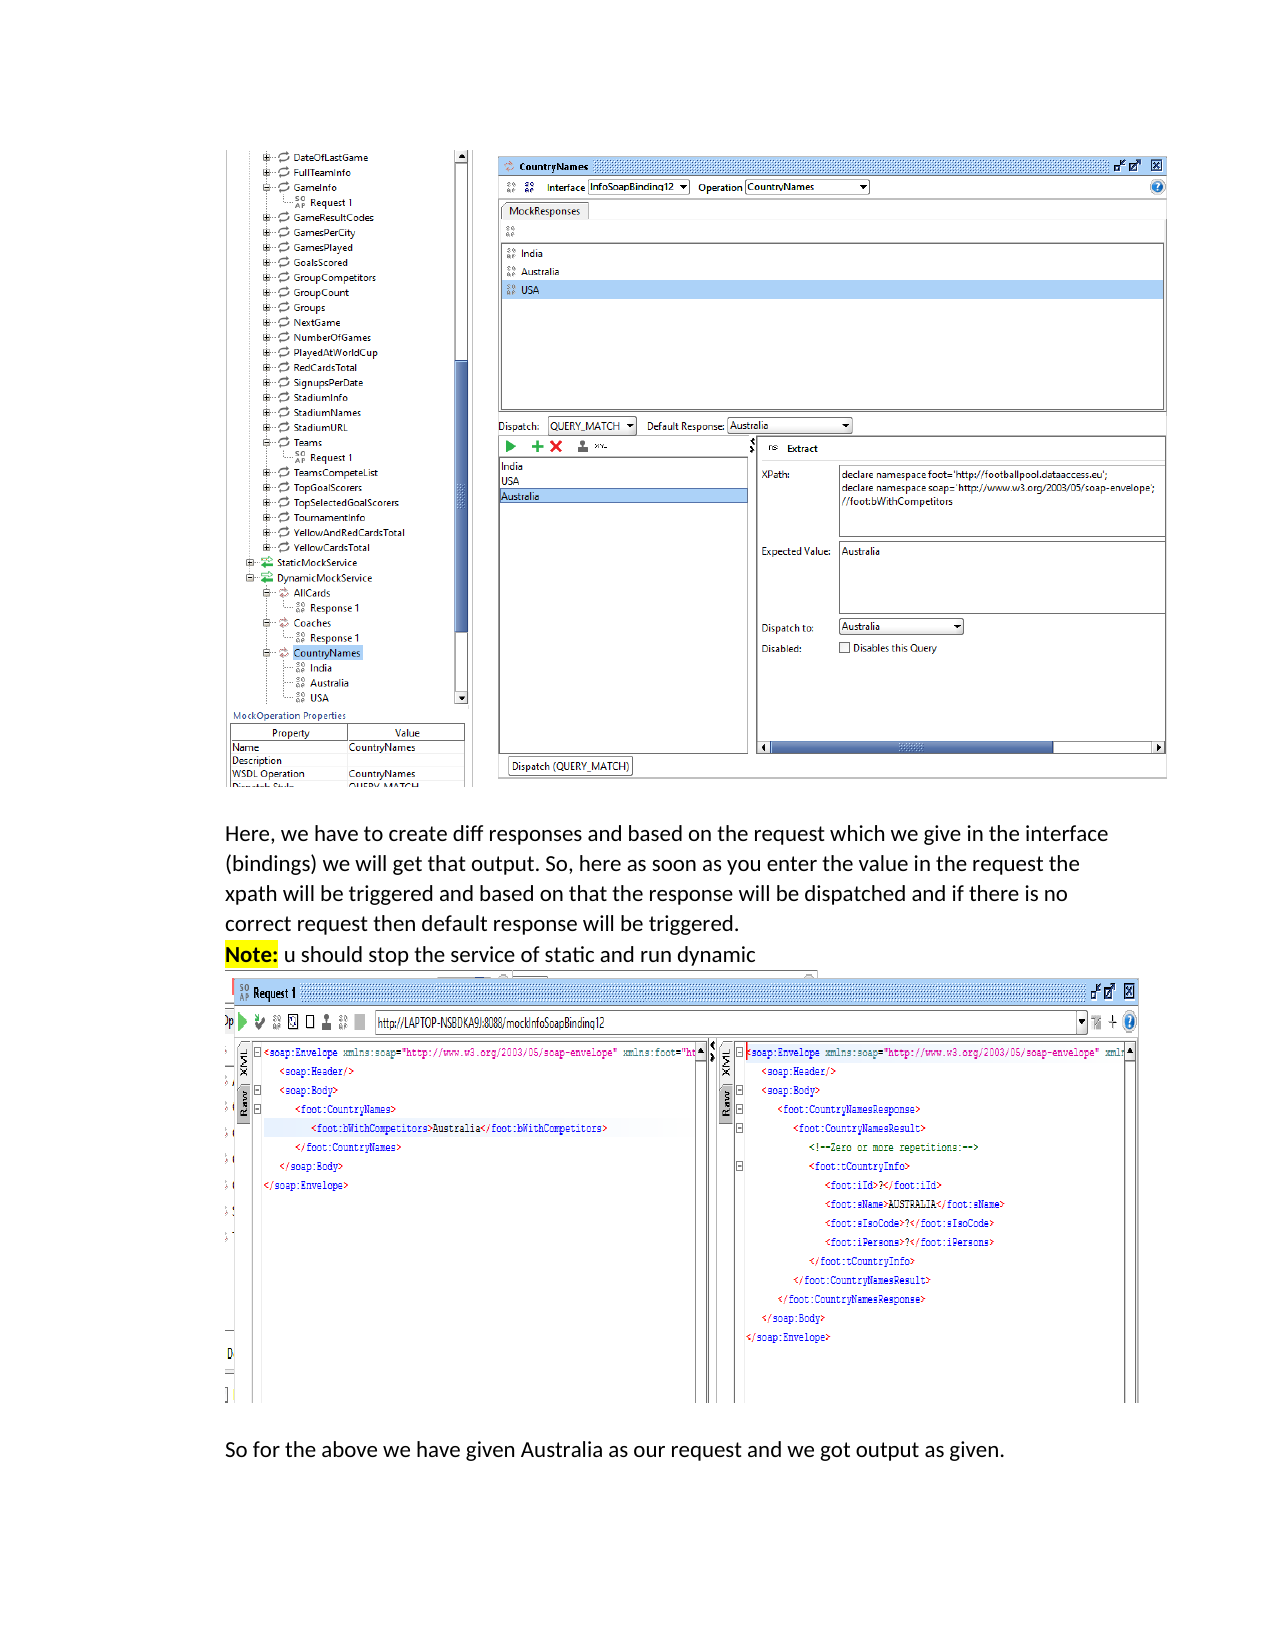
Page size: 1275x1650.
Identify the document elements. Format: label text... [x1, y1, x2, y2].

picture [225, 970, 1147, 1403]
list Here, we have to create diff responses and based on the request which we give in the interface (bindings) we will get that output. So, here as soon as you enter the value in the request the xpath will be triggered and based on that the response will be dispatched and if there is no correct request then default response will be triggered. [225, 819, 1125, 937]
list So for the above we have given Australia as our request and we got output as given. [225, 1435, 1125, 1463]
list Note: u should stop the service of static and run dynamic [278, 940, 1125, 968]
picture [225, 150, 1200, 787]
